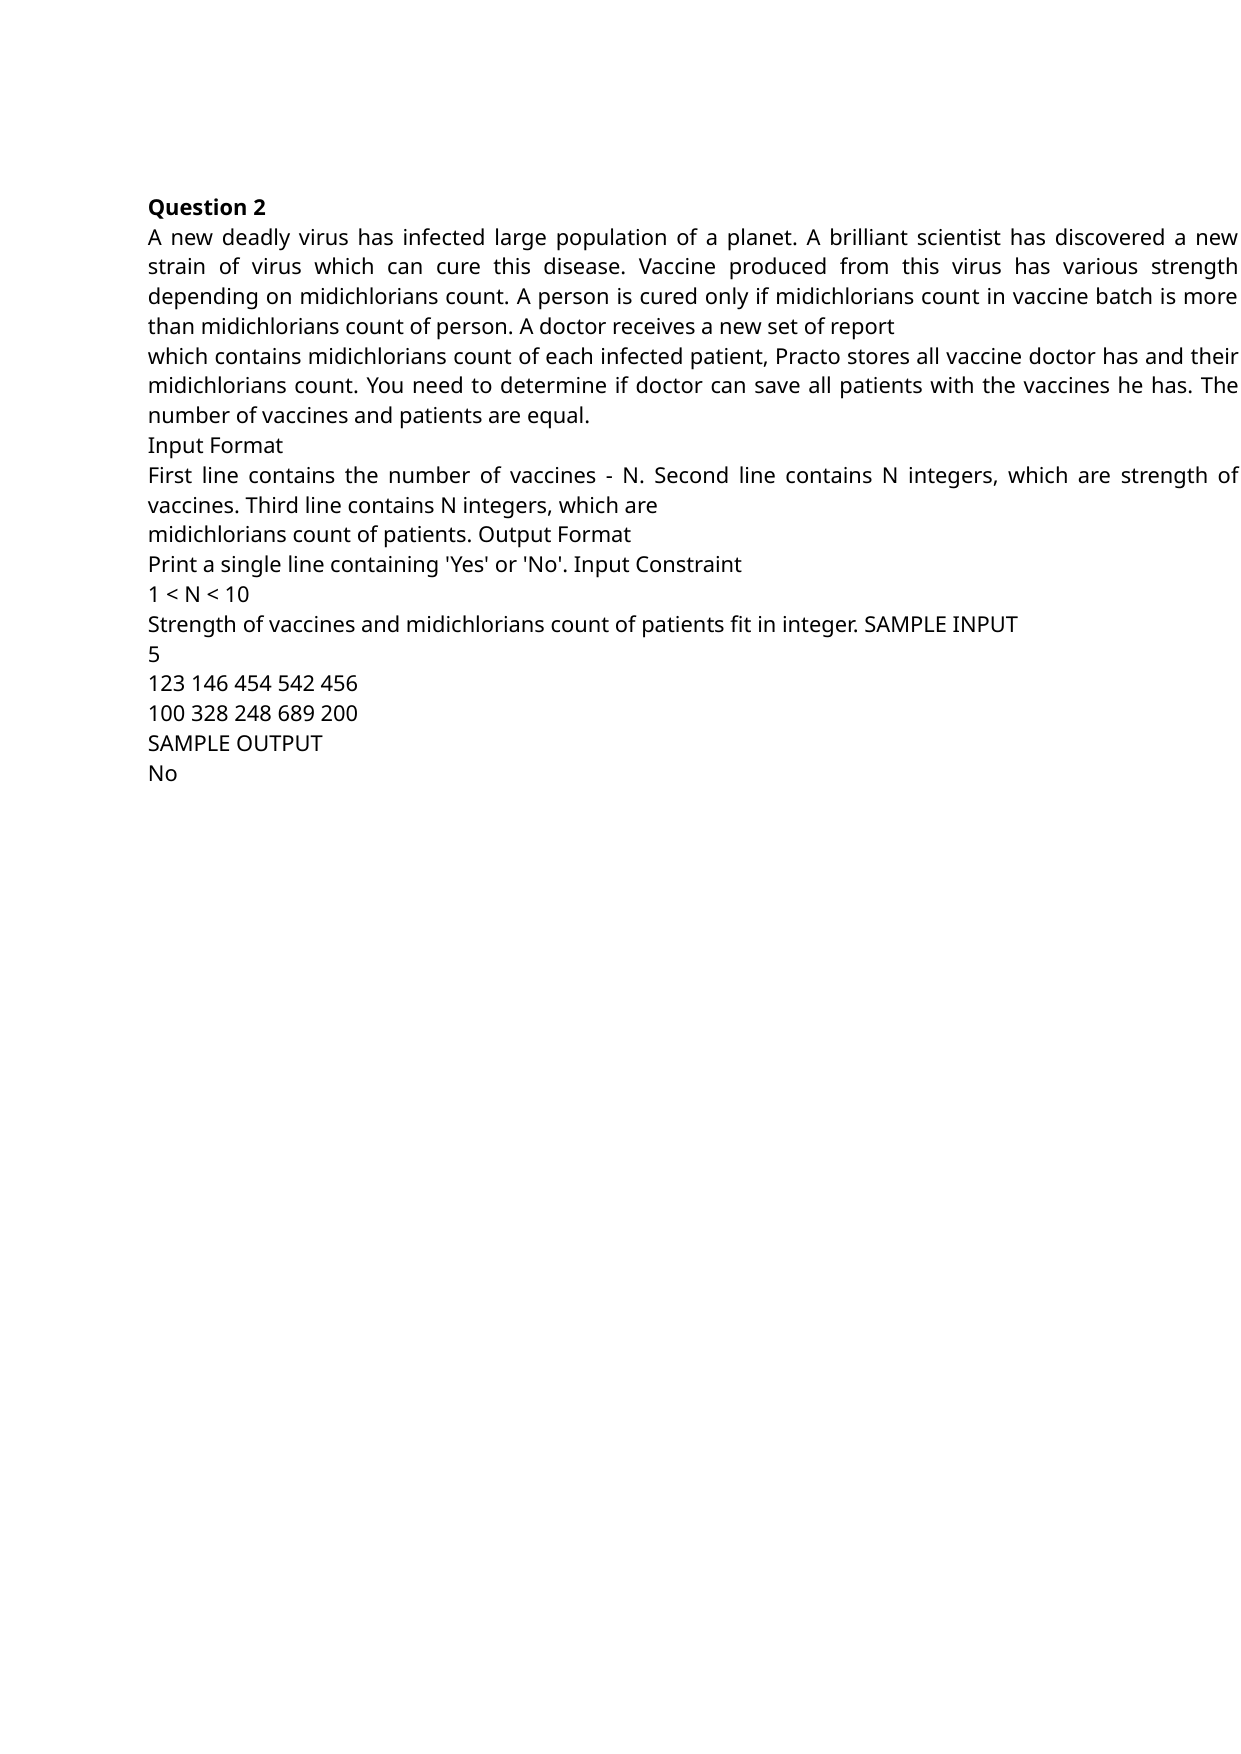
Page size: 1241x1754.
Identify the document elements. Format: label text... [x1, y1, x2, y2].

text Strength of vaccines and midichlorians count of patients fit in integer. SAMPLE INPUT [148, 609, 1240, 638]
text midichlorians count of patients. Output Format [148, 519, 1240, 549]
text 100 328 248 689 200 [148, 698, 1240, 728]
text which contains midichlorians count of each infected patient, Practo stores all vaccine doctor has and their midichlorians count. You need to determine if doctor can save all patients with the vaccines he has. The number of vaccines and patients are equal. [148, 341, 1240, 430]
text 1 < N < 10 [148, 579, 1240, 609]
text Input Format [148, 430, 1240, 460]
text Question 2 [148, 192, 1240, 221]
text First line contains the number of vaccines - N. Second line contains N integers, which are strength of vaccines. Third line contains N integers, which are [148, 460, 1240, 519]
text Print a single line containing 'Yes' or 'No'. Input Constraint [148, 549, 1240, 579]
text SAMPLE OUTPUT [148, 728, 1240, 758]
text No [148, 758, 1240, 787]
text A new deadly virus has infected large population of a planet. A brilliant scientist has discovered a new strain of virus which can cure this disease. Vaccine produced from this virus has various strength depending on midichlorians count. A person is cured only if midichlorians count in vaccine batch is more than midichlorians count of person. A doctor receives a new set of report [148, 221, 1240, 341]
text 5 [148, 638, 1240, 668]
text 123 146 454 542 456 [148, 668, 1240, 698]
